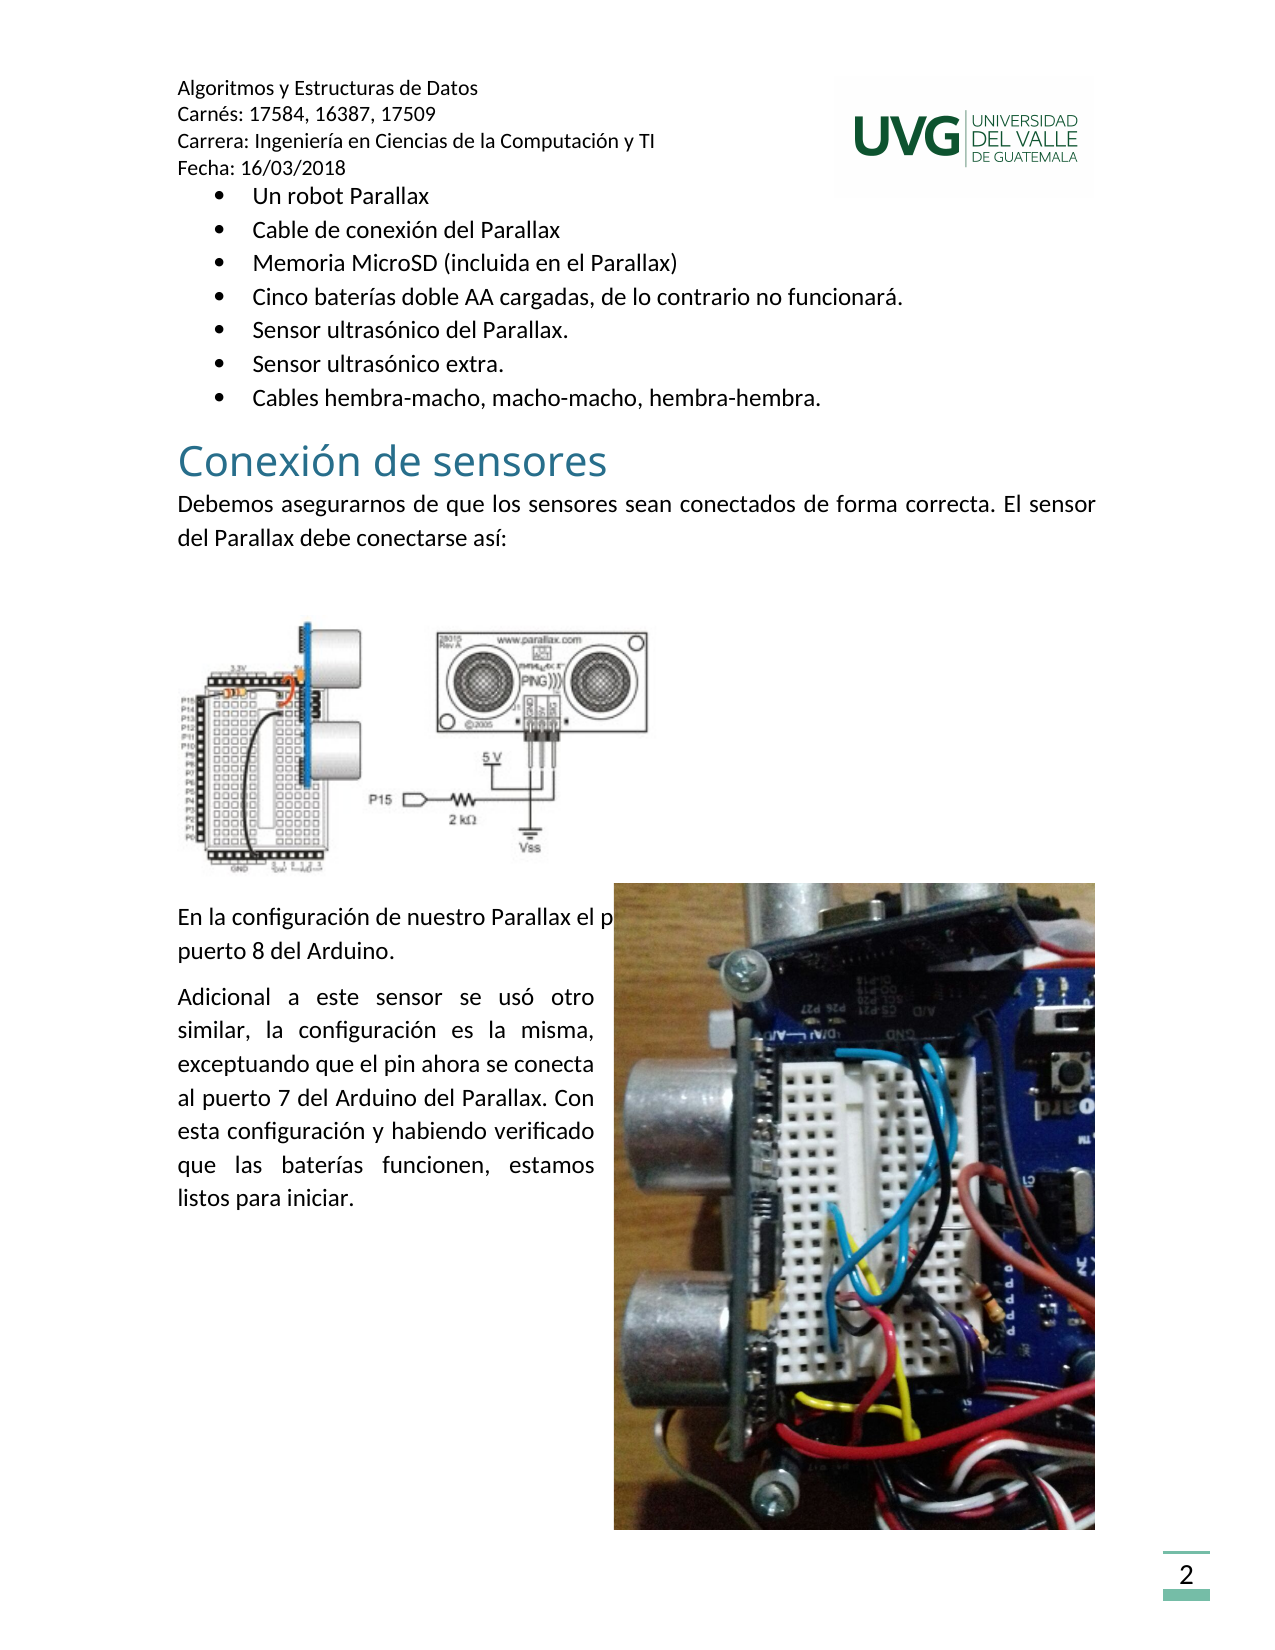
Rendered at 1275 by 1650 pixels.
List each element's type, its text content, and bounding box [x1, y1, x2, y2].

list Cables hembra-macho, macho-macho, hembra-hembra. [215, 382, 1098, 412]
picture [177, 615, 1095, 1530]
picture [834, 76, 1094, 198]
list Un robot Parallax [215, 180, 1098, 211]
list Sensor ultrasónico del Parallax. [215, 314, 1098, 345]
text En la configuración de nuestro Parallax el pin del medio del sensor debe ir conectado al puerto 8 del Arduino. [177, 614, 1098, 966]
list Memoria MicroSD (incluida en el Parallax) [215, 247, 1098, 278]
subtitle Conexión de sensores [177, 432, 1098, 489]
text Adicional a este sensor se usó otro similar, la configuración es la misma, exceptuando que el pin ahora se conecta al puerto 7 del Arduino del Parallax. Con esta configuración y habiendo verificado que las baterías funcionen, estamos listos para iniciar. [177, 981, 613, 1213]
list Cable de conexión del Parallax [215, 214, 1098, 244]
list Sensor ultrasónico extra. [215, 348, 1098, 379]
list Cinco baterías doble AA cargadas, de lo contrario no funcionará. [215, 281, 1098, 312]
text Debemos asegurarnos de que los sensores sean conectados de forma correcta. El sensor del Parallax debe conectarse así: [177, 489, 1098, 553]
